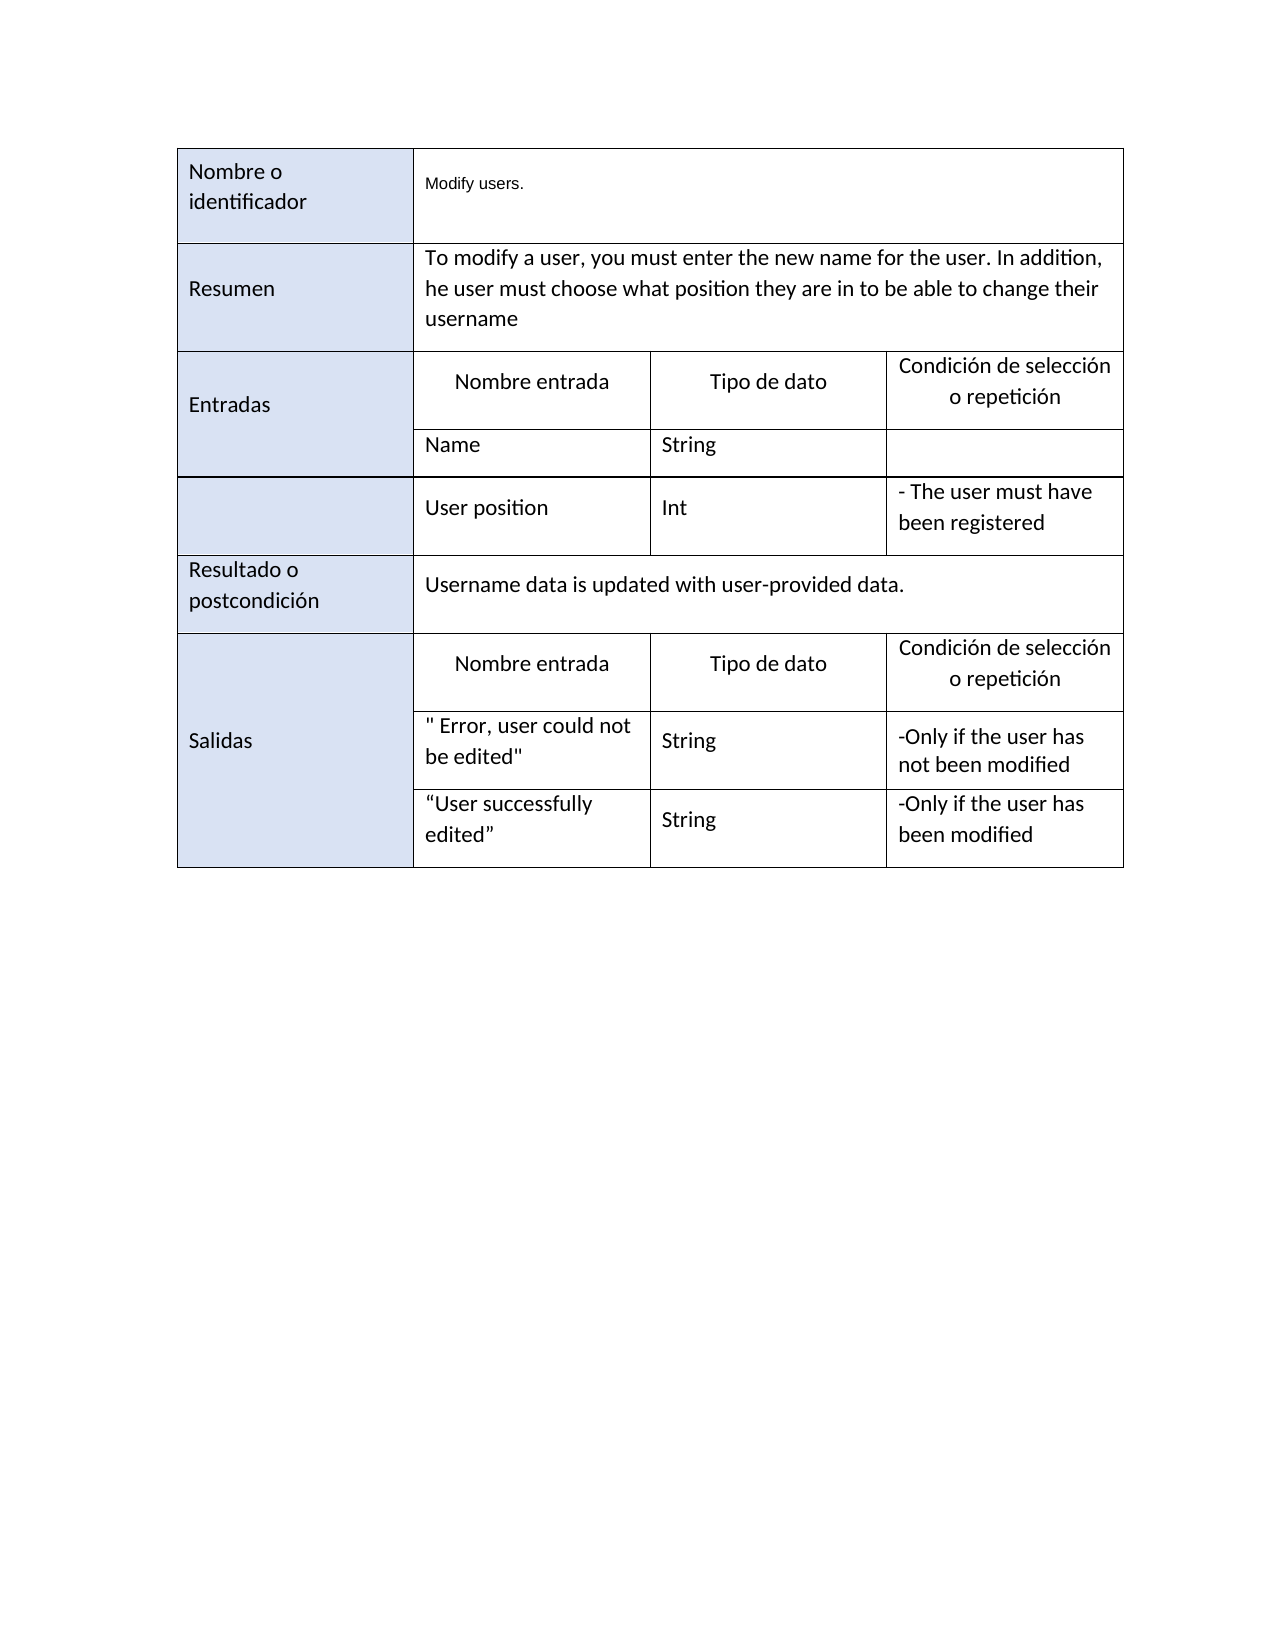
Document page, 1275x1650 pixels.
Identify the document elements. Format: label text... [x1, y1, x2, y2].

table_cell “User successfully edited” [414, 790, 650, 867]
table_header Modify users. [414, 149, 1123, 242]
table_cell Name [414, 430, 650, 476]
table_cell Nombre entrada [414, 352, 650, 429]
table_cell -Only if the user has been modified [887, 790, 1123, 867]
table_cell String [651, 790, 886, 867]
table_cell Username data is updated with user-provided data. [414, 556, 1123, 632]
table_cell -Only if the user has not been modified [887, 712, 1123, 788]
table_cell Resultado o postcondición [178, 556, 413, 632]
table_cell To modify a user, you must enter the new name for the user. In addition, he user must choose what position they are in to be able to change their username [414, 244, 1123, 351]
table_cell User position [414, 478, 650, 554]
table_cell Salidas [178, 634, 413, 867]
table_cell Condición de selección o repetición [887, 634, 1123, 711]
table_cell Tipo de dato [651, 352, 886, 429]
table_header Nombre o identificador [178, 149, 413, 242]
table_cell Tipo de dato [651, 634, 886, 711]
table_cell Condición de selección o repetición [887, 352, 1123, 429]
table_cell Int [651, 478, 886, 554]
table_cell Entradas [178, 352, 413, 476]
table_cell String [651, 430, 886, 476]
table_cell String [651, 712, 886, 788]
table_cell [178, 478, 413, 554]
table_cell - The user must have been registered [887, 478, 1123, 554]
table_cell " Error, user could not be edited" [414, 712, 650, 788]
table_cell Nombre entrada [414, 634, 650, 711]
table_cell Resumen [178, 244, 413, 351]
table_cell [887, 430, 1123, 476]
